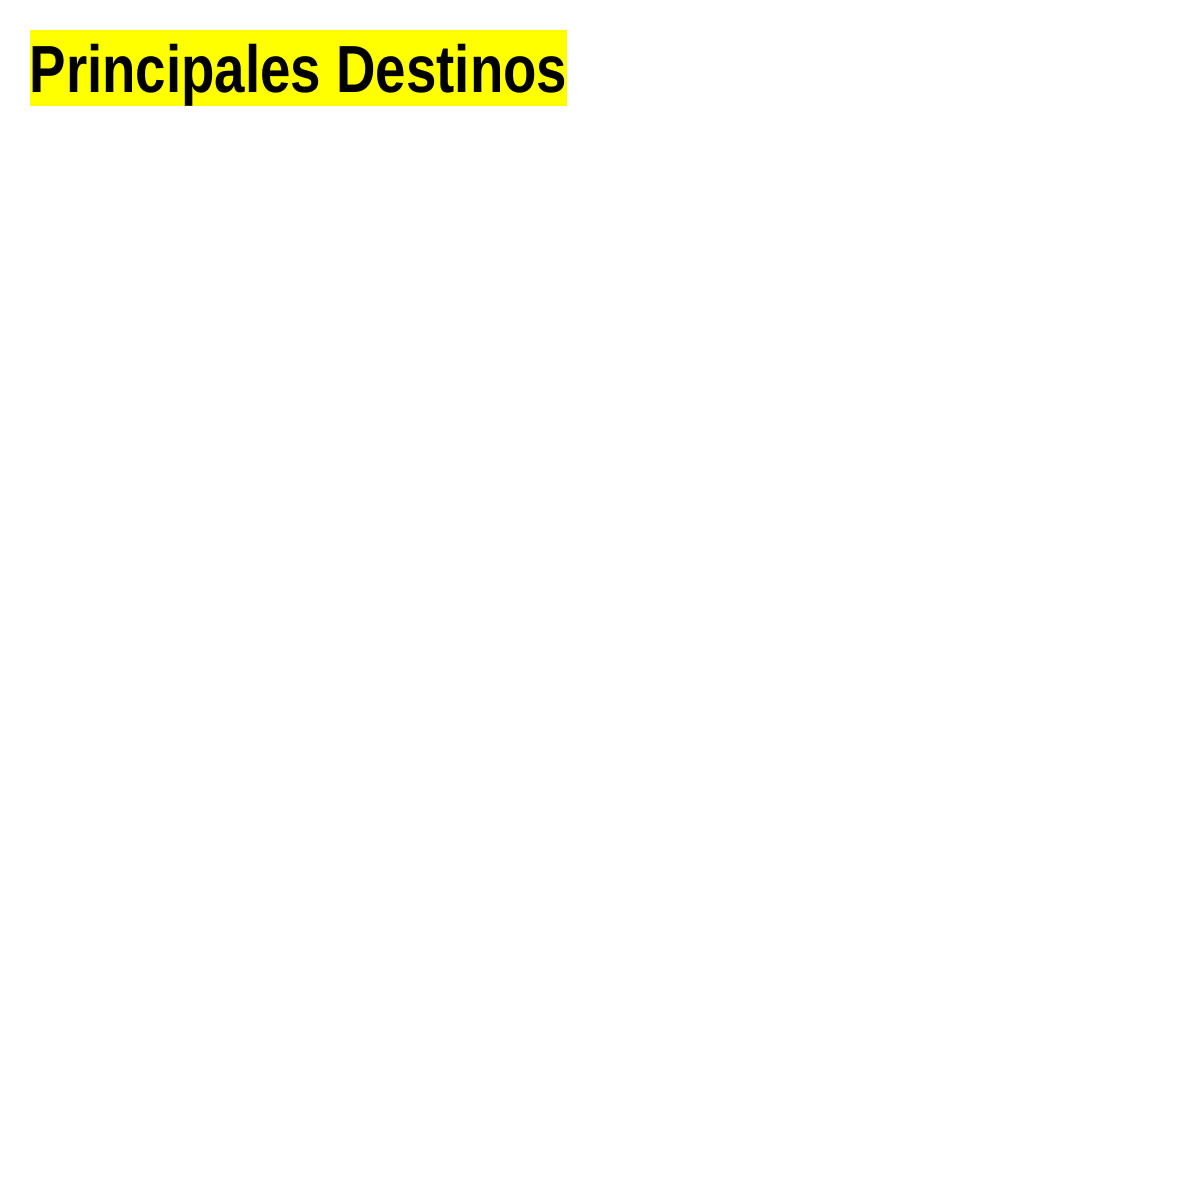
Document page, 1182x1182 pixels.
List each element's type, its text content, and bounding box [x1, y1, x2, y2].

text Principales Destinos [29, 29, 1152, 106]
